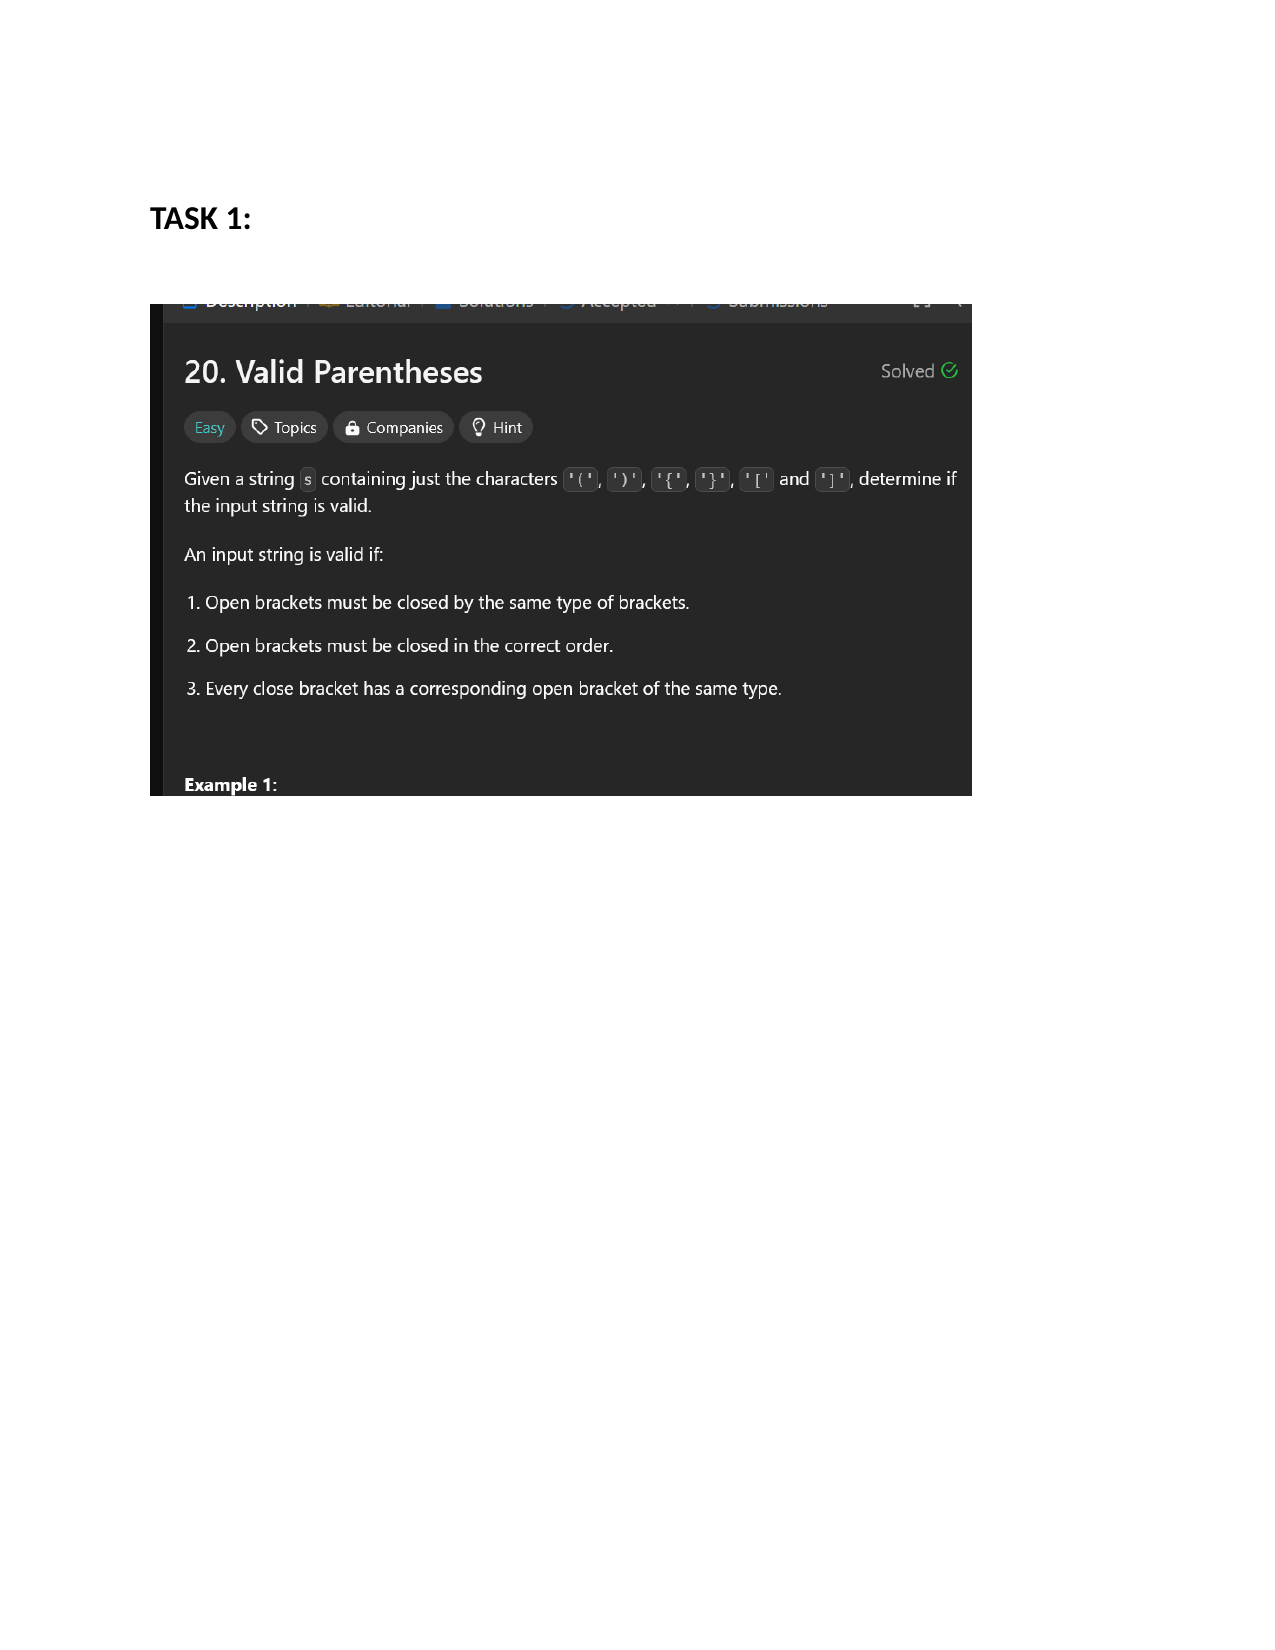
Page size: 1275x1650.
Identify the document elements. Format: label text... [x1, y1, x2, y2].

picture [150, 304, 972, 796]
text TASK 1: [150, 197, 1125, 238]
